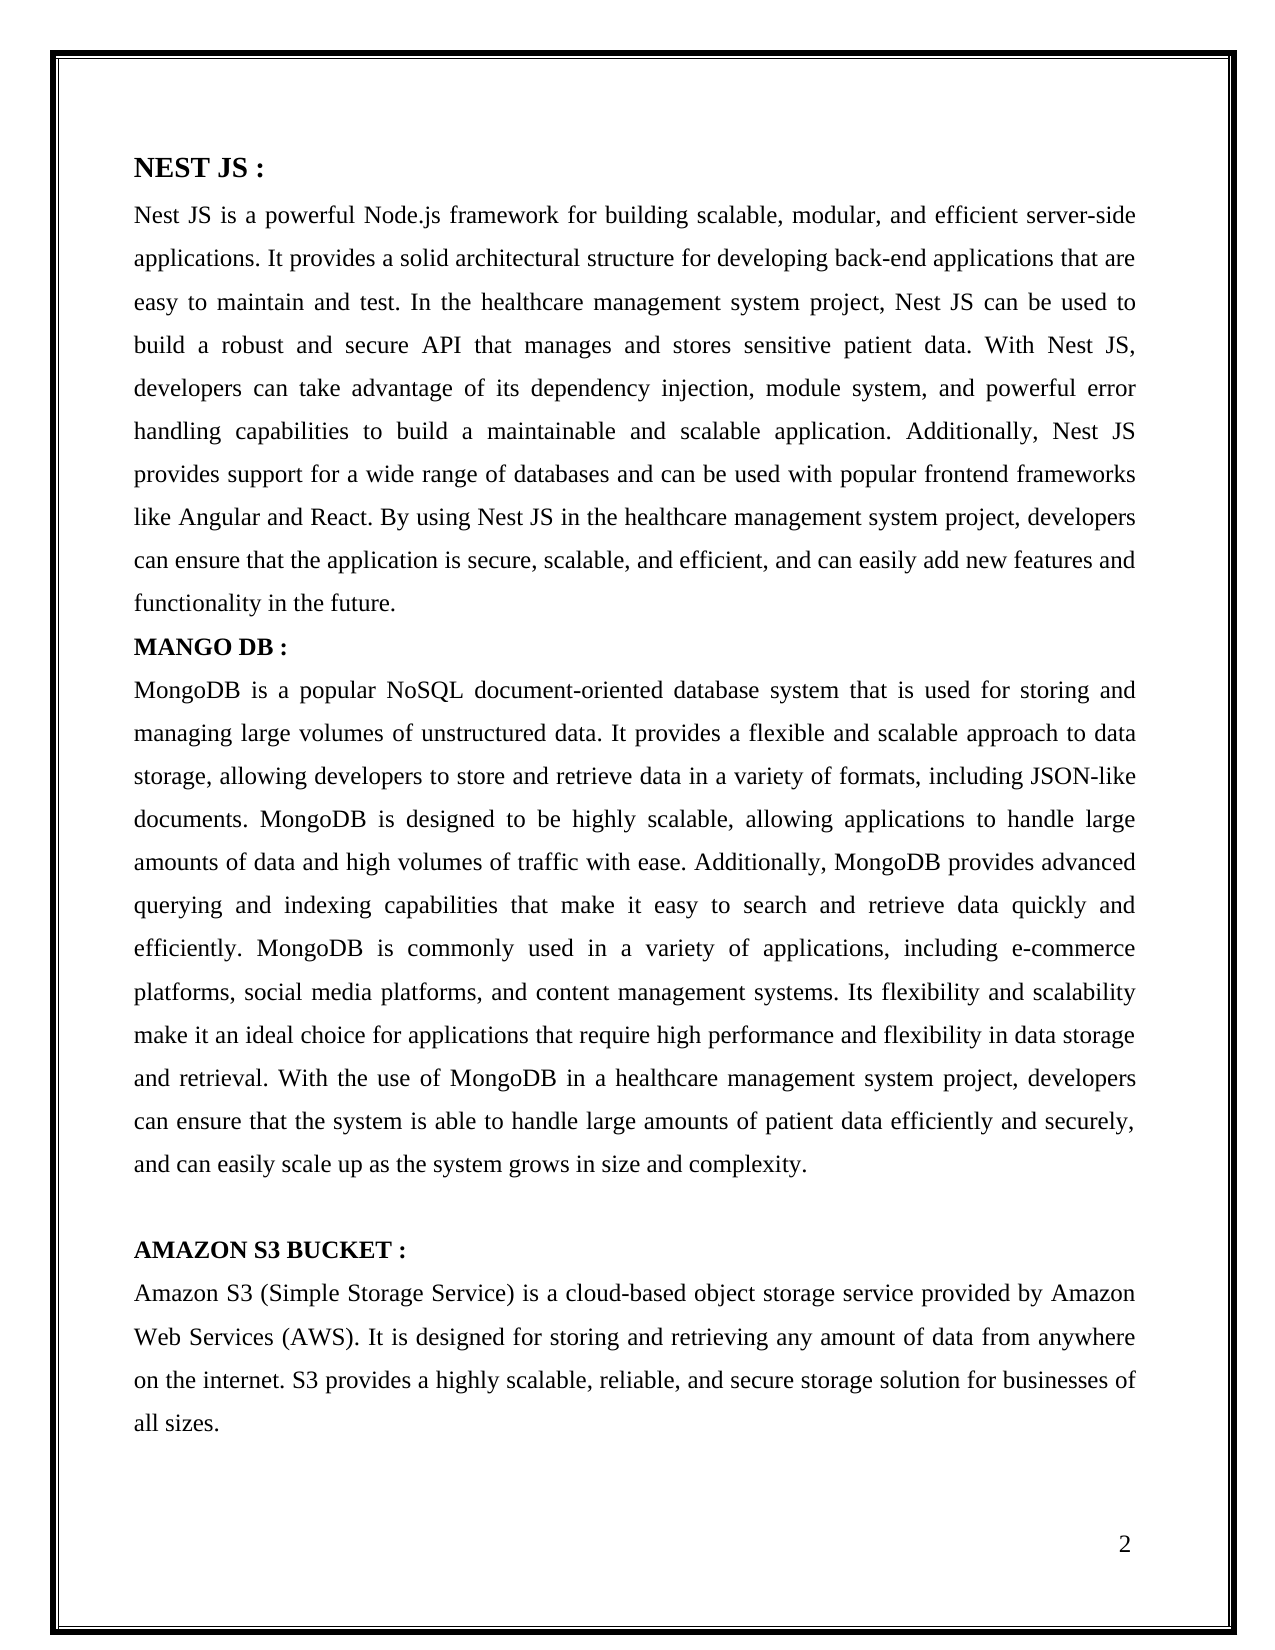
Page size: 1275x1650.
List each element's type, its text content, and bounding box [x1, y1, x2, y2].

text Nest JS is a powerful Node.js framework for building scalable, modular, and efficient server-side applications. It provides a solid architectural structure for developing back-end applications that are easy to maintain and test. In the healthcare management system project, Nest JS can be used to build a robust and secure API that manages and stores sensitive patient data. With Nest JS, developers can take advantage of its dependency injection, module system, and powerful error handling capabilities to build a maintainable and scalable application. Additionally, Nest JS provides support for a wide range of databases and can be used with popular frontend frameworks like Angular and React. By using Nest JS in the healthcare management system project, developers can ensure that the application is secure, scalable, and efficient, and can easily add new features and functionality in the future. [134, 200, 1137, 617]
text AMAZON S3 BUCKET : [134, 1235, 1137, 1264]
text MongoDB is a popular NoSQL document-oriented database system that is used for storing and managing large volumes of unstructured data. It provides a flexible and scalable approach to data storage, allowing developers to store and retrieve data in a variety of formats, including JSON-like documents. MongoDB is designed to be highly scalable, allowing applications to handle large amounts of data and high volumes of traffic with ease. Additionally, MongoDB provides advanced querying and indexing capabilities that make it easy to search and retrieve data quickly and efficiently. MongoDB is commonly used in a variety of applications, including e-commerce platforms, social media platforms, and content management systems. Its flexibility and scalability make it an ideal choice for applications that require high performance and flexibility in data storage and retrieval. With the use of MongoDB in a healthcare management system project, developers can ensure that the system is able to handle large amounts of patient data efficiently and securely, and can easily scale up as the system grows in size and complexity. [134, 675, 1137, 1178]
text Amazon S3 (Simple Storage Service) is a cloud-based object storage service provided by Amazon Web Services (AWS). It is designed for storing and retrieving any amount of data from anywhere on the internet. S3 provides a highly scalable, reliable, and secure storage solution for businesses of all sizes. [134, 1278, 1137, 1437]
text NEST JS : [134, 150, 1137, 183]
text MANGO DB : [134, 632, 1137, 660]
